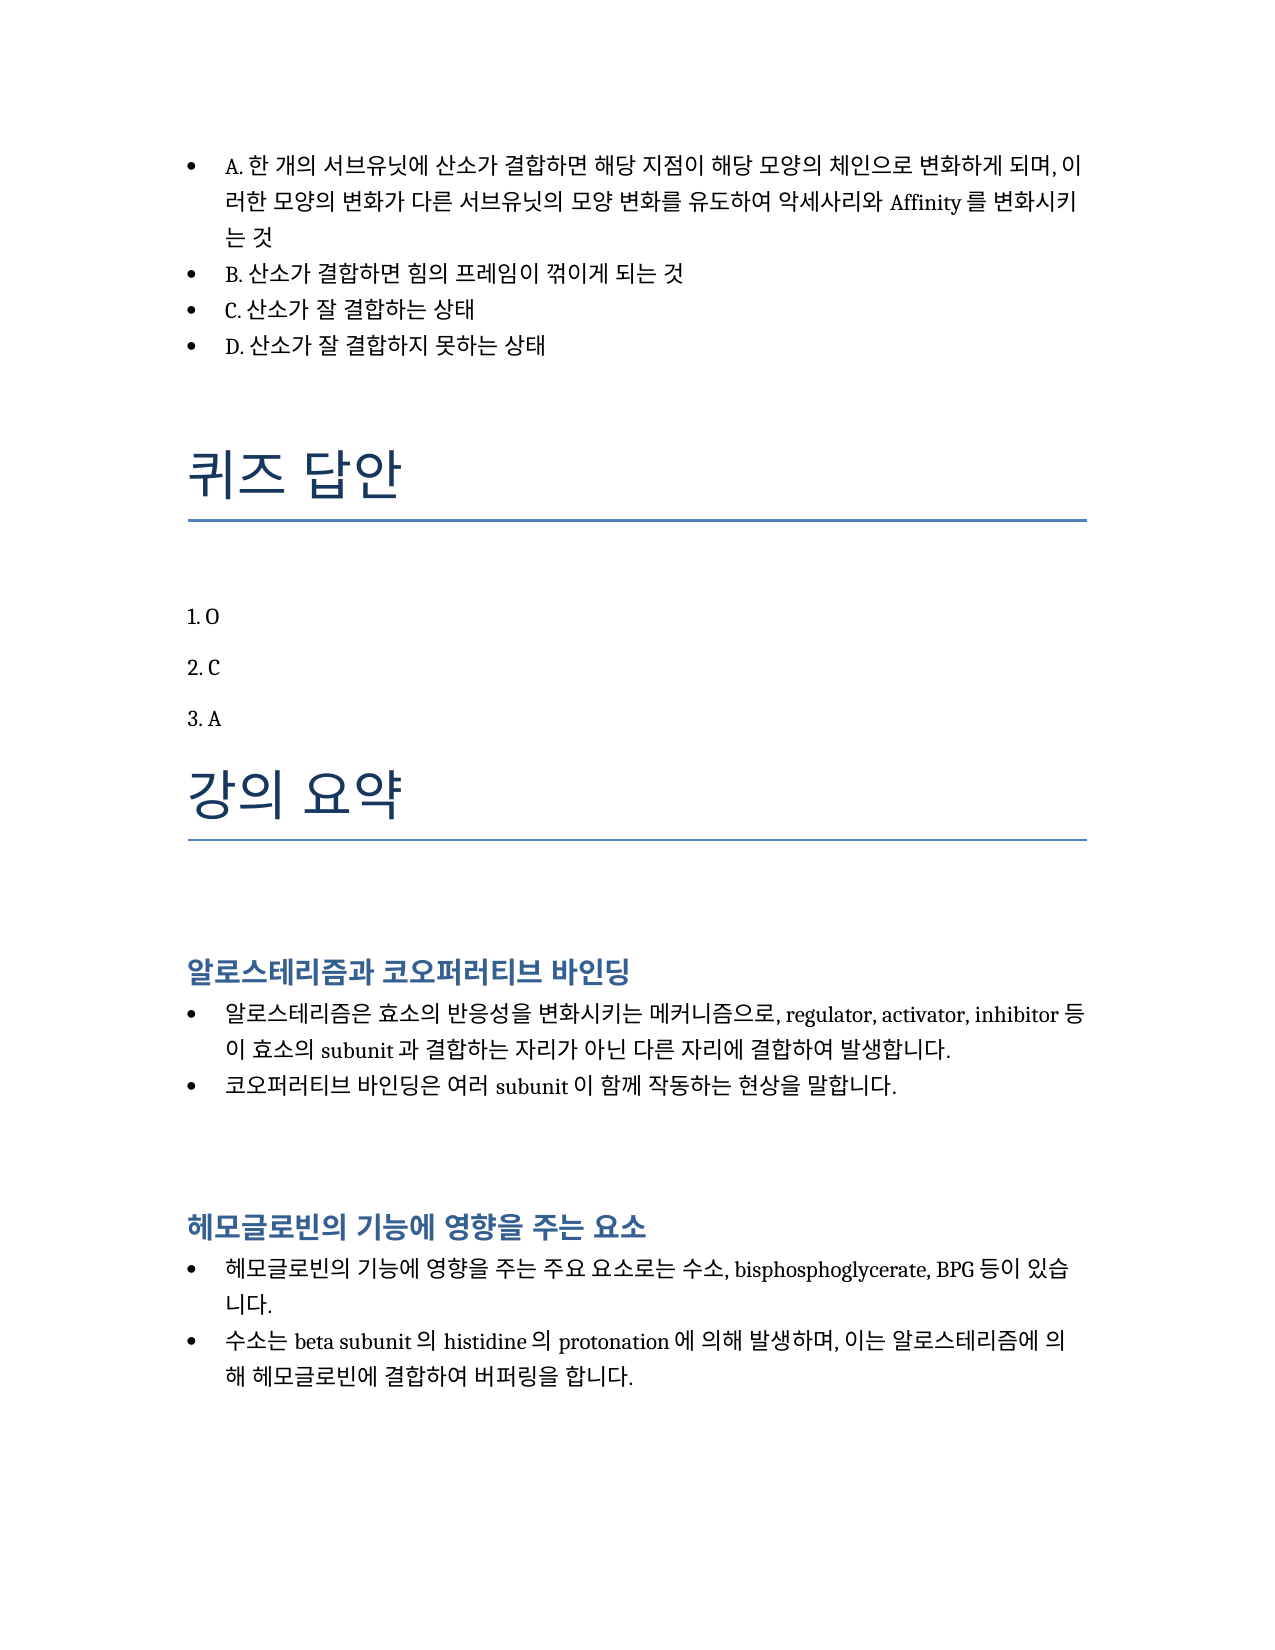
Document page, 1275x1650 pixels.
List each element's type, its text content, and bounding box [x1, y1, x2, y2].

text 2. C [187, 655, 1087, 681]
title 강의 요약 [187, 757, 1087, 841]
list B. 산소가 결합하면 힘의 프레임이 꺾이게 되는 것 [187, 258, 1087, 289]
title 퀴즈 답안 [187, 437, 1087, 522]
list D. 산소가 잘 결합하지 못하는 상태 [187, 330, 1087, 361]
list 코오퍼러티브 바인딩은 여러 subunit이 함께 작동하는 현상을 말합니다. [187, 1070, 1087, 1101]
subtitle 알로스테리즘과 코오퍼러티브 바인딩 [187, 953, 1087, 992]
list C. 산소가 잘 결합하는 상태 [187, 294, 1087, 325]
list 수소는 beta subunit의 histidine의 protonation에 의해 발생하며, 이는 알로스테리즘에 의해 헤모글로빈에 결합하여 버퍼링을 합니다. [187, 1325, 1087, 1392]
subtitle 헤모글로빈의 기능에 영향을 주는 요소 [187, 1207, 1087, 1247]
text 1. O [187, 604, 1087, 630]
list 알로스테리즘은 효소의 반응성을 변화시키는 메커니즘으로, regulator, activator, inhibitor 등이 효소의 subunit과 결합하는 자리가 아닌 다른 자리에 결합하여 발생합니다. [187, 998, 1087, 1066]
text 3. A [187, 706, 1087, 732]
list 헤모글로빈의 기능에 영향을 주는 주요 요소로는 수소, bisphosphoglycerate, BPG 등이 있습니다. [187, 1253, 1087, 1320]
list A. 한 개의 서브유닛에 산소가 결합하면 해당 지점이 해당 모양의 체인으로 변화하게 되며, 이러한 모양의 변화가 다른 서브유닛의 모양 변화를 유도하여 악세사리와 Affinity를 변화시키는 것 [187, 150, 1087, 253]
